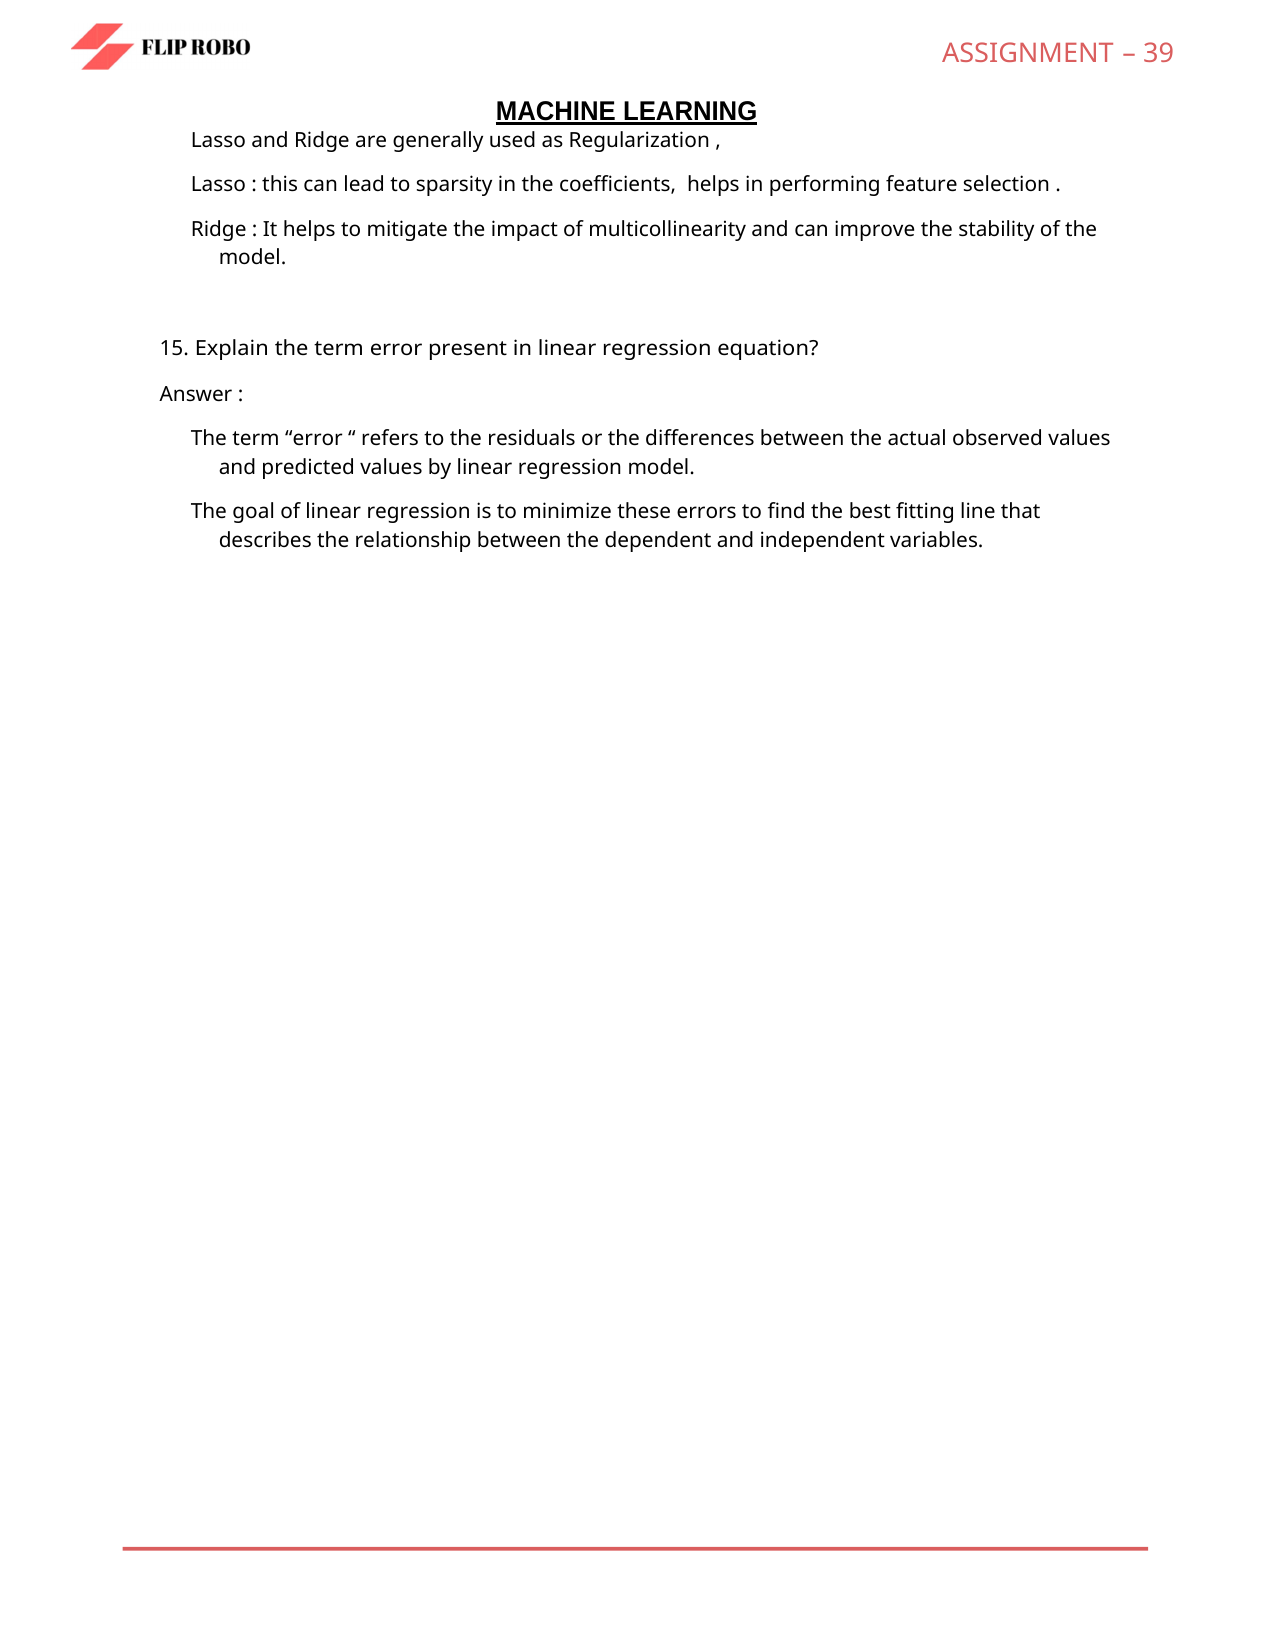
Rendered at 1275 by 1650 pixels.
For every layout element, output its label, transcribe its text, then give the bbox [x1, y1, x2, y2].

text The term “error “ refers to the residuals or the differences between the actual observed values and predicted values by linear regression model. [191, 423, 1131, 480]
text Lasso : this can lead to sparsity in the coefficients, helps in performing feature selection . [191, 169, 1131, 198]
text Answer : [159, 379, 1131, 407]
picture [70, 23, 251, 70]
text Lasso and Ridge are generally used as Regularization , [191, 125, 1131, 153]
text Ridge : It helps to mitigate the impact of multicollinearity and can improve the stability of the model. [191, 214, 1131, 271]
list Explain the term error present in linear regression equation? [159, 333, 1131, 361]
text The goal of linear regression is to minimize these errors to find the best fitting line that describes the relationship between the dependent and independent variables. [191, 496, 1131, 553]
